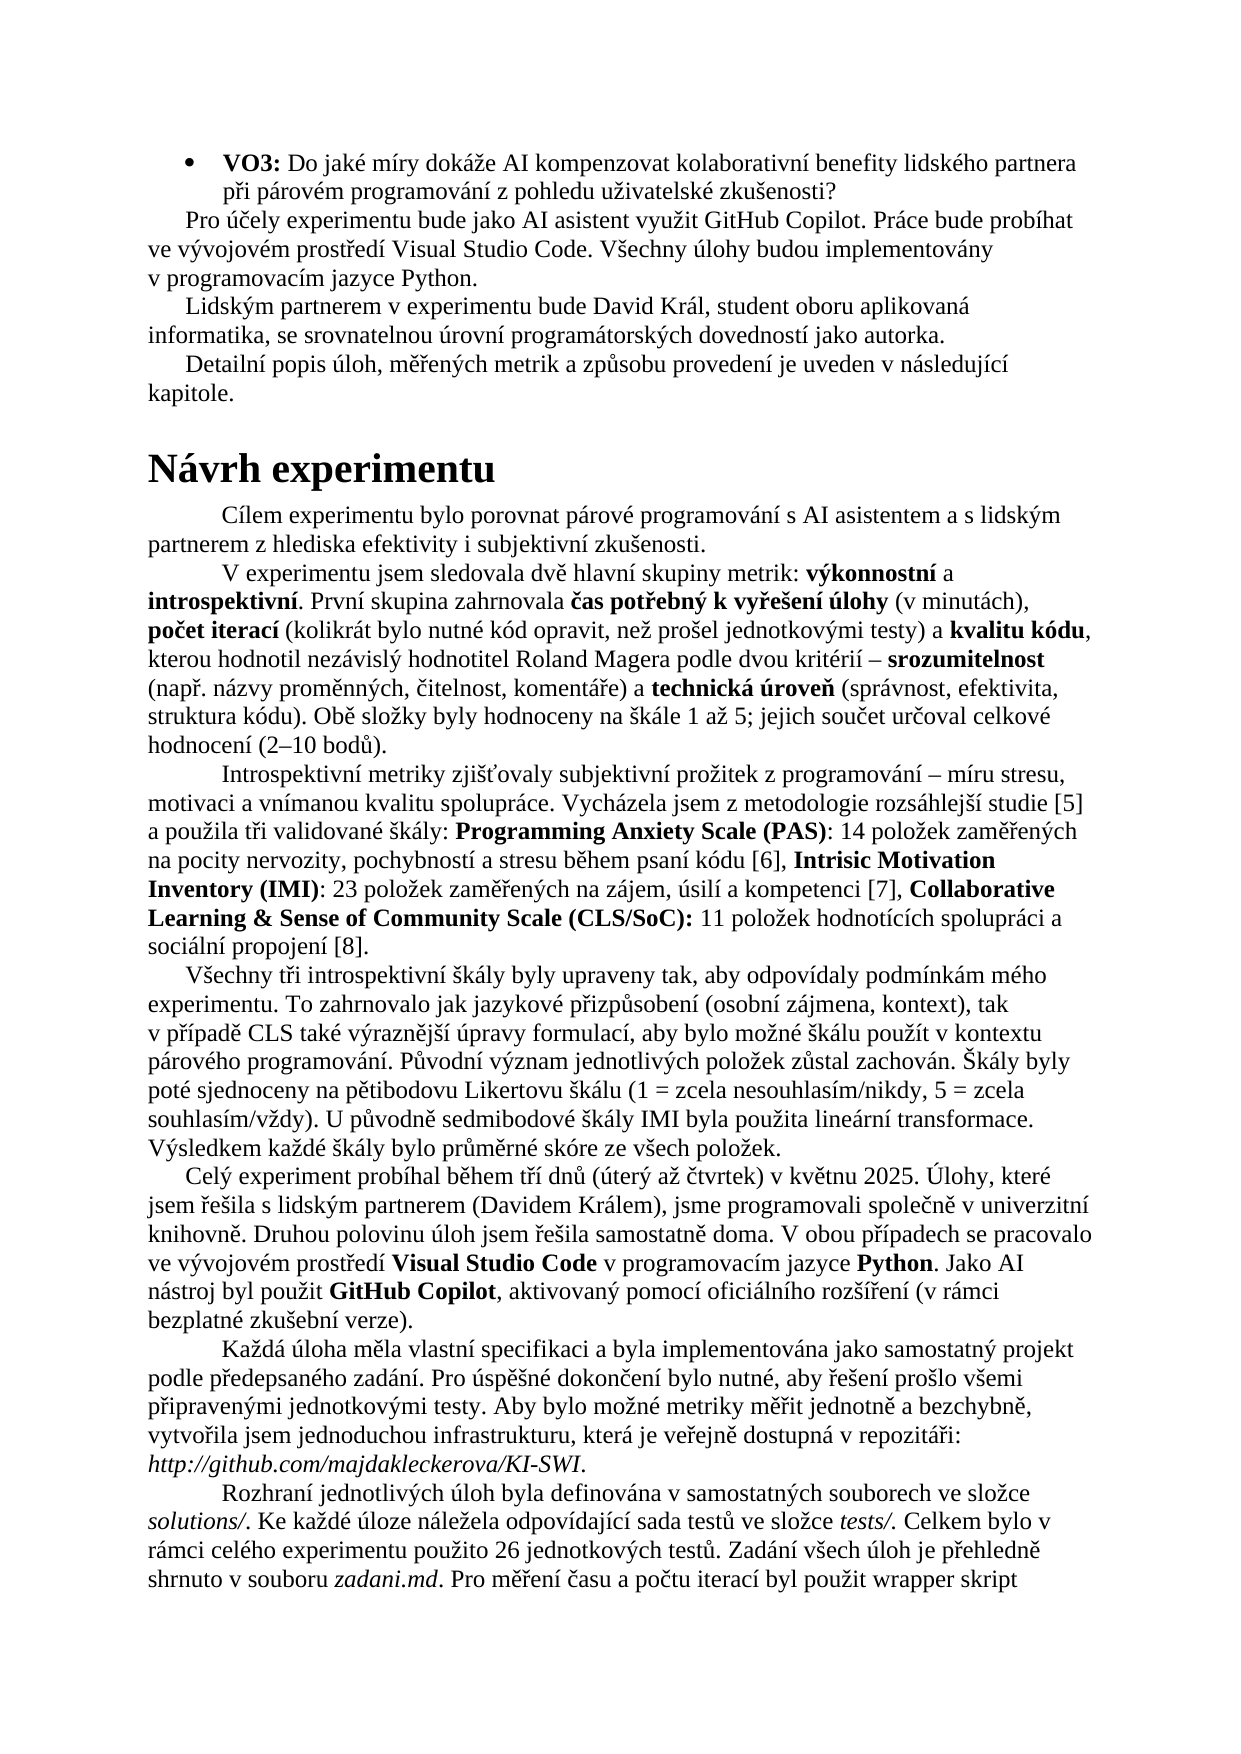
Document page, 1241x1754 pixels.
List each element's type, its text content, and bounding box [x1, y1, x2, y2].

subtitle Návrh experimentu [148, 444, 1093, 492]
text Každá úloha měla vlastní specifikaci a byla implementována jako samostatný projekt podle předepsaného zadání. Pro úspěšné dokončení bylo nutné, aby řešení prošlo všemi připravenými jednotkovými testy. Aby bylo možné metriky měřit jednotně a bezchybně, vytvořila jsem jednoduchou infrastrukturu, která je veřejně dostupná v repozitáři: http://github.com/majdakleckerova/KI-SWI. [148, 1334, 1093, 1478]
text Introspektivní metriky zjišťovaly subjektivní prožitek z programování – míru stresu, motivaci a vnímanou kvalitu spolupráce. Vycházela jsem z metodologie rozsáhlejší studie [5] a použila tři validované škály: Programming Anxiety Scale (PAS): 14 položek zaměřených na pocity nervozity, pochybností a stresu během psaní kódu [6], Intrisic Motivation Inventory (IMI): 23 položek zaměřených na zájem, úsilí a kompetenci [7], Collaborative Learning & Sense of Community Scale (CLS/SoC): 11 položek hodnotících spolupráci a sociální propojení [8]. [148, 759, 1093, 960]
list VO3: Do jaké míry dokáže AI kompenzovat kolaborativní benefity lidského partnera při párovém programování z pohledu uživatelské zkušenosti? [185, 148, 1093, 205]
text Celý experiment probíhal během tří dnů (úterý až čtvrtek) v květnu 2025. Úlohy, které jsem řešila s lidským partnerem (Davidem Králem), jsme programovali společně v univerzitní knihovně. Druhou polovinu úloh jsem řešila samostatně doma. V obou případech se pracovalo ve vývojovém prostředí Visual Studio Code v programovacím jazyce Python. Jako AI nástroj byl použit GitHub Copilot, aktivovaný pomocí oficiálního rozšíření (v rámci bezplatné zkušební verze). [148, 1161, 1093, 1334]
text V experimentu jsem sledovala dvě hlavní skupiny metrik: výkonnostní a introspektivní. První skupina zahrnovala čas potřebný k vyřešení úlohy (v minutách), počet iterací (kolikrát bylo nutné kód opravit, než prošel jednotkovými testy) a kvalitu kódu, kterou hodnotil nezávislý hodnotitel Roland Magera podle dvou kritérií – srozumitelnost (např. názvy proměnných, čitelnost, komentáře) a technická úroveň (správnost, efektivita, struktura kódu). Obě složky byly hodnoceny na škále 1 až 5; jejich součet určoval celkové hodnocení (2–10 bodů). [148, 558, 1093, 759]
text Cílem experimentu bylo porovnat párové programování s AI asistentem a s lidským partnerem z hlediska efektivity i subjektivní zkušenosti. [148, 500, 1093, 558]
text Všechny tři introspektivní škály byly upraveny tak, aby odpovídaly podmínkám mého experimentu. To zahrnovalo jak jazykové přizpůsobení (osobní zájmena, kontext), tak v případě CLS také výraznější úpravy formulací, aby bylo možné škálu použít v kontextu párového programování. Původní význam jednotlivých položek zůstal zachován. Škály byly poté sjednoceny na pětibodovu Likertovu škálu (1 = zcela nesouhlasím/nikdy, 5 = zcela souhlasím/vždy). U původně sedmibodové škály IMI byla použita lineární transformace. Výsledkem každé škály bylo průměrné skóre ze všech položek. [148, 960, 1093, 1161]
text Detailní popis úloh, měřených metrik a způsobu provedení je uveden v následující kapitole. [148, 349, 1093, 406]
